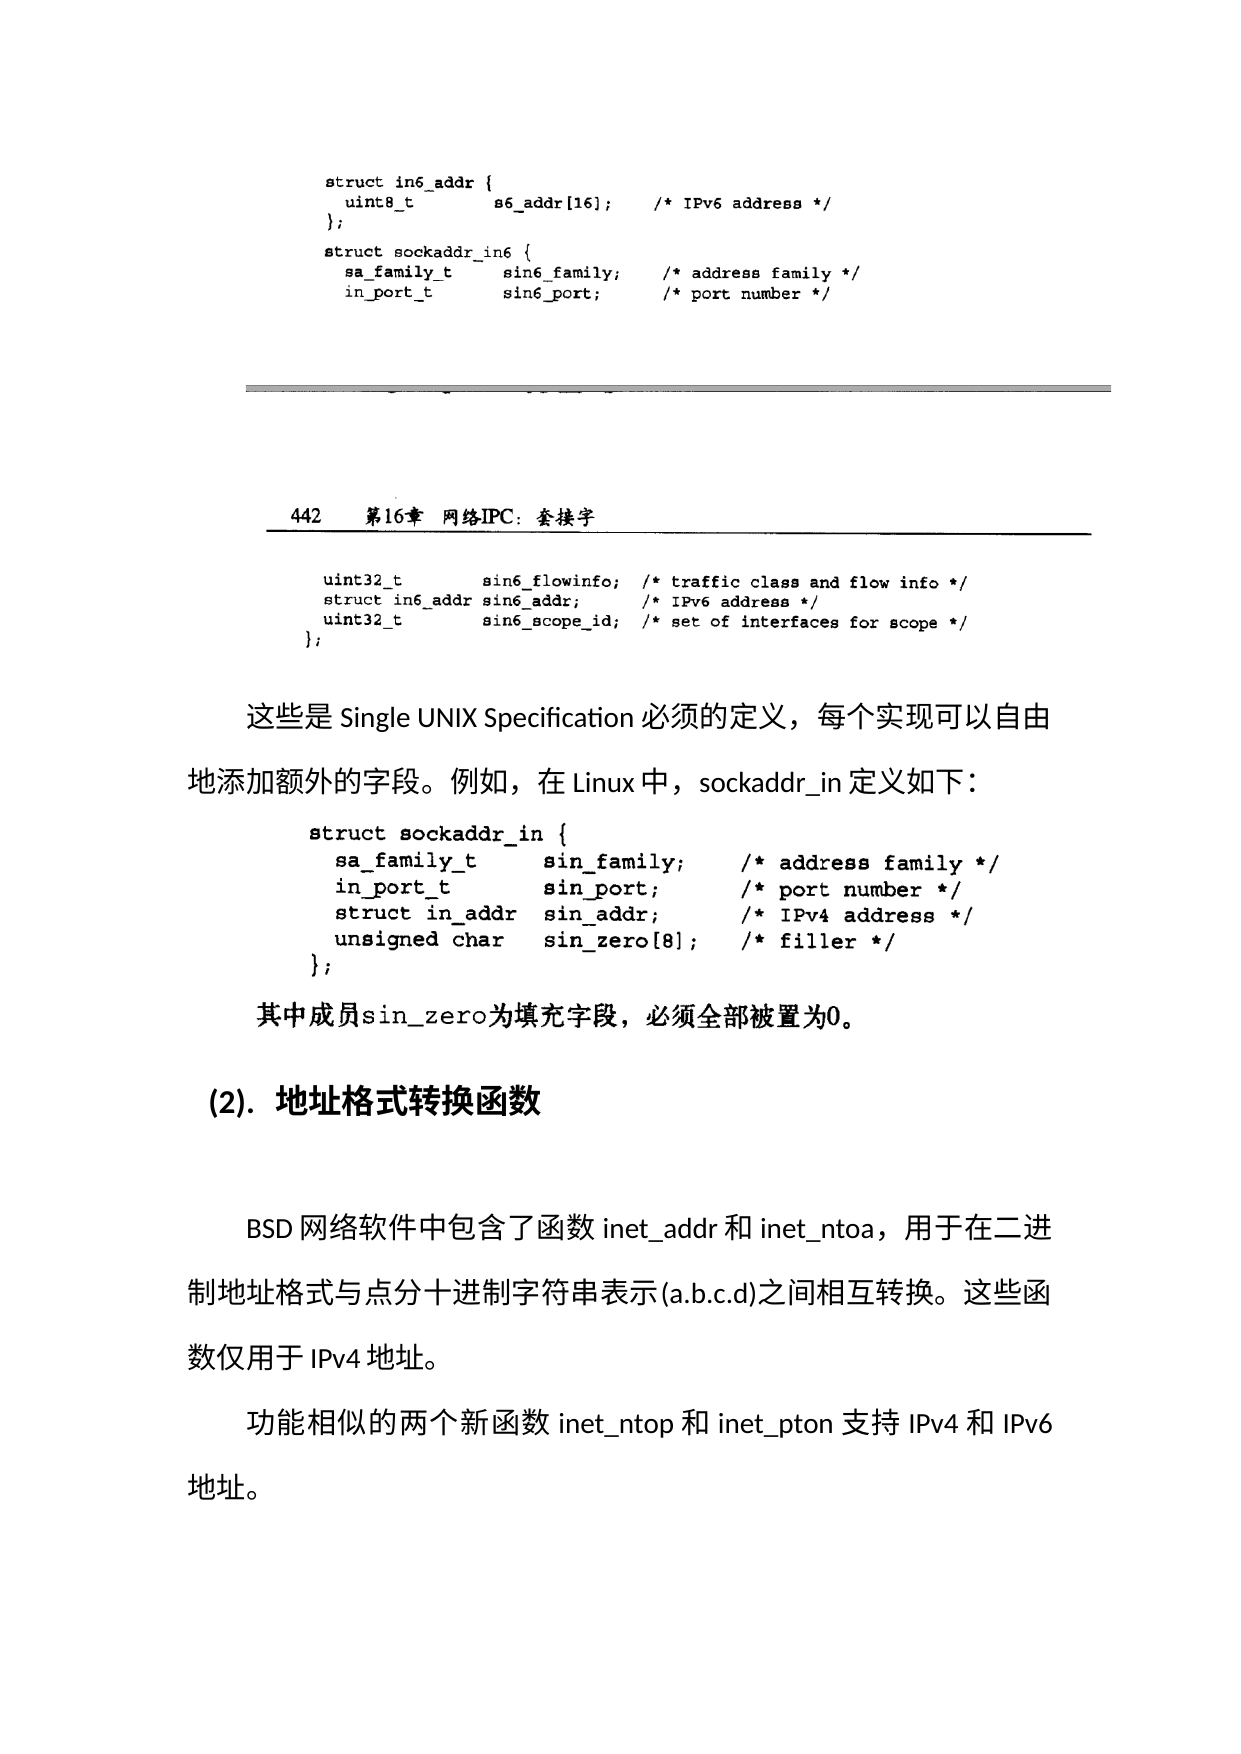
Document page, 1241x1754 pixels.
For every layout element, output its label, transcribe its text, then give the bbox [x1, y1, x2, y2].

subtitle 地址格式转换函数 [208, 1067, 1053, 1132]
text 功能相似的两个新函数inet_ntop和inet_pton支持IPv4和IPv6地址。 [187, 1389, 1053, 1519]
picture [245, 812, 1112, 1036]
picture [245, 162, 1112, 665]
text BSD网络软件中包含了函数inet_addr和inet_ntoa，用于在二进制地址格式与点分十进制字符串表示(a.b.c.d)之间相互转换。这些函数仅用于IPv4地址。 [187, 1194, 1053, 1389]
text 这些是Single UNIX Specification必须的定义，每个实现可以自由地添加额外的字段。例如，在Linux中，sockaddr_in定义如下： [187, 682, 1053, 812]
